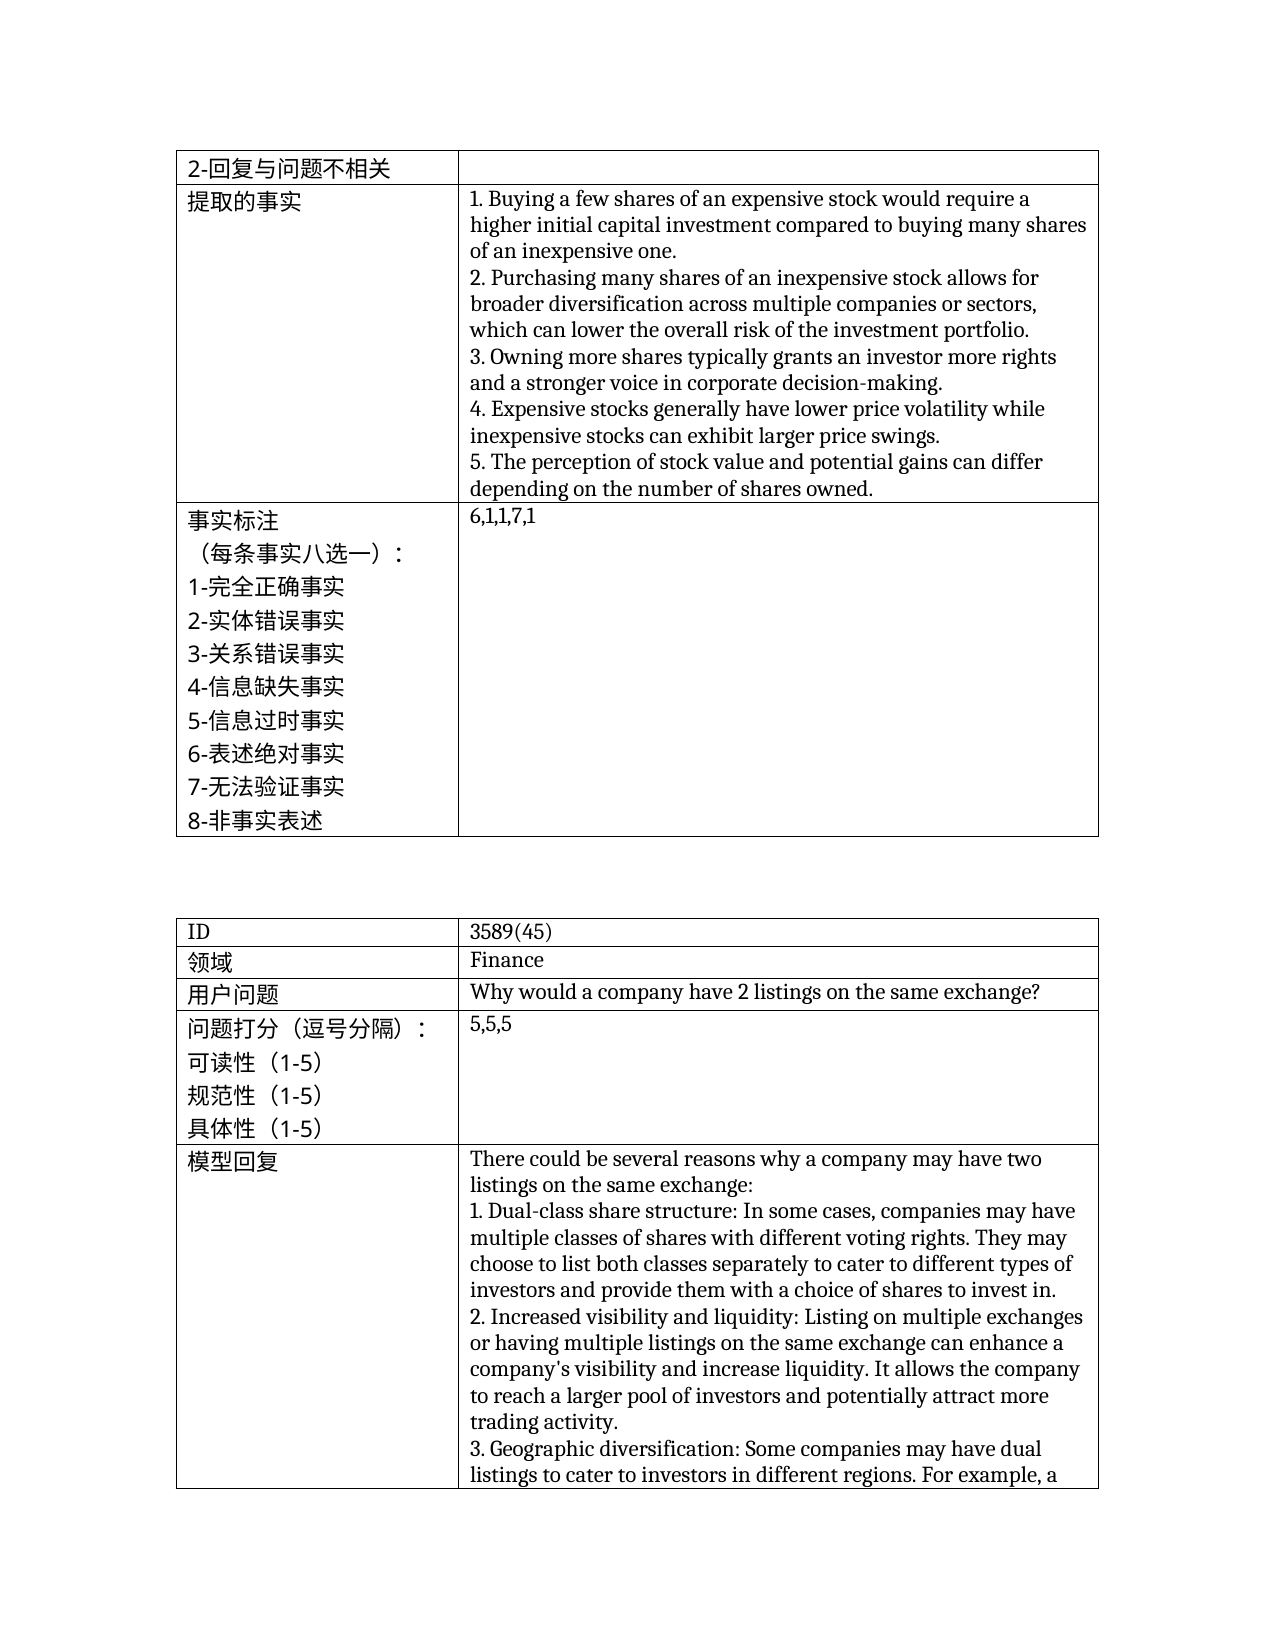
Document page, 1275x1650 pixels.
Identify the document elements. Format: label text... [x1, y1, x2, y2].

table_cell 事实标注 （每条事实八选一）： 1-完全正确事实 2-实体错误事实 3-关系错误事实 4-信息缺失事实 5-信息过时事实 6-表述绝对事实 7-无法验证事实 8-非事实表述 [177, 503, 458, 836]
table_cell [459, 1145, 1098, 1488]
table_cell Why would a company have 2 listings on the same exchange? [459, 979, 1098, 1010]
table_cell 模型回复 [177, 1145, 458, 1488]
table_header 3589(45) [459, 919, 1098, 946]
table_cell 1. Buying a few shares of an expensive stock would require a higher initial capital investment compared to buying many shares of an inexpensive one. 2. Purchasing many shares of an inexpensive stock allows for broader diversification across multiple companies or sectors, which can lower the overall risk of the investment portfolio. 3. Owning more shares typically grants an investor more rights and a stronger voice in corporate decision-making. 4. Expensive stocks generally have lower price volatility while inexpensive stocks can exhibit larger price swings. 5. The perception of stock value and potential gains can differ depending on the number of shares owned. [459, 185, 1098, 502]
table_cell Finance [459, 947, 1098, 978]
table_cell 5,5,5 [459, 1011, 1098, 1144]
table_cell 问题打分（逗号分隔）： 可读性（1-5） 规范性（1-5） 具体性（1-5） [177, 1011, 458, 1144]
table_cell 1 [459, 151, 1098, 184]
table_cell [177, 151, 458, 184]
table_cell 提取的事实 [177, 185, 458, 502]
table_cell 领域 [177, 947, 458, 978]
table_header ID [177, 919, 458, 946]
table_cell 6,1,1,7,1 [459, 503, 1098, 836]
table_cell 用户问题 [177, 979, 458, 1010]
